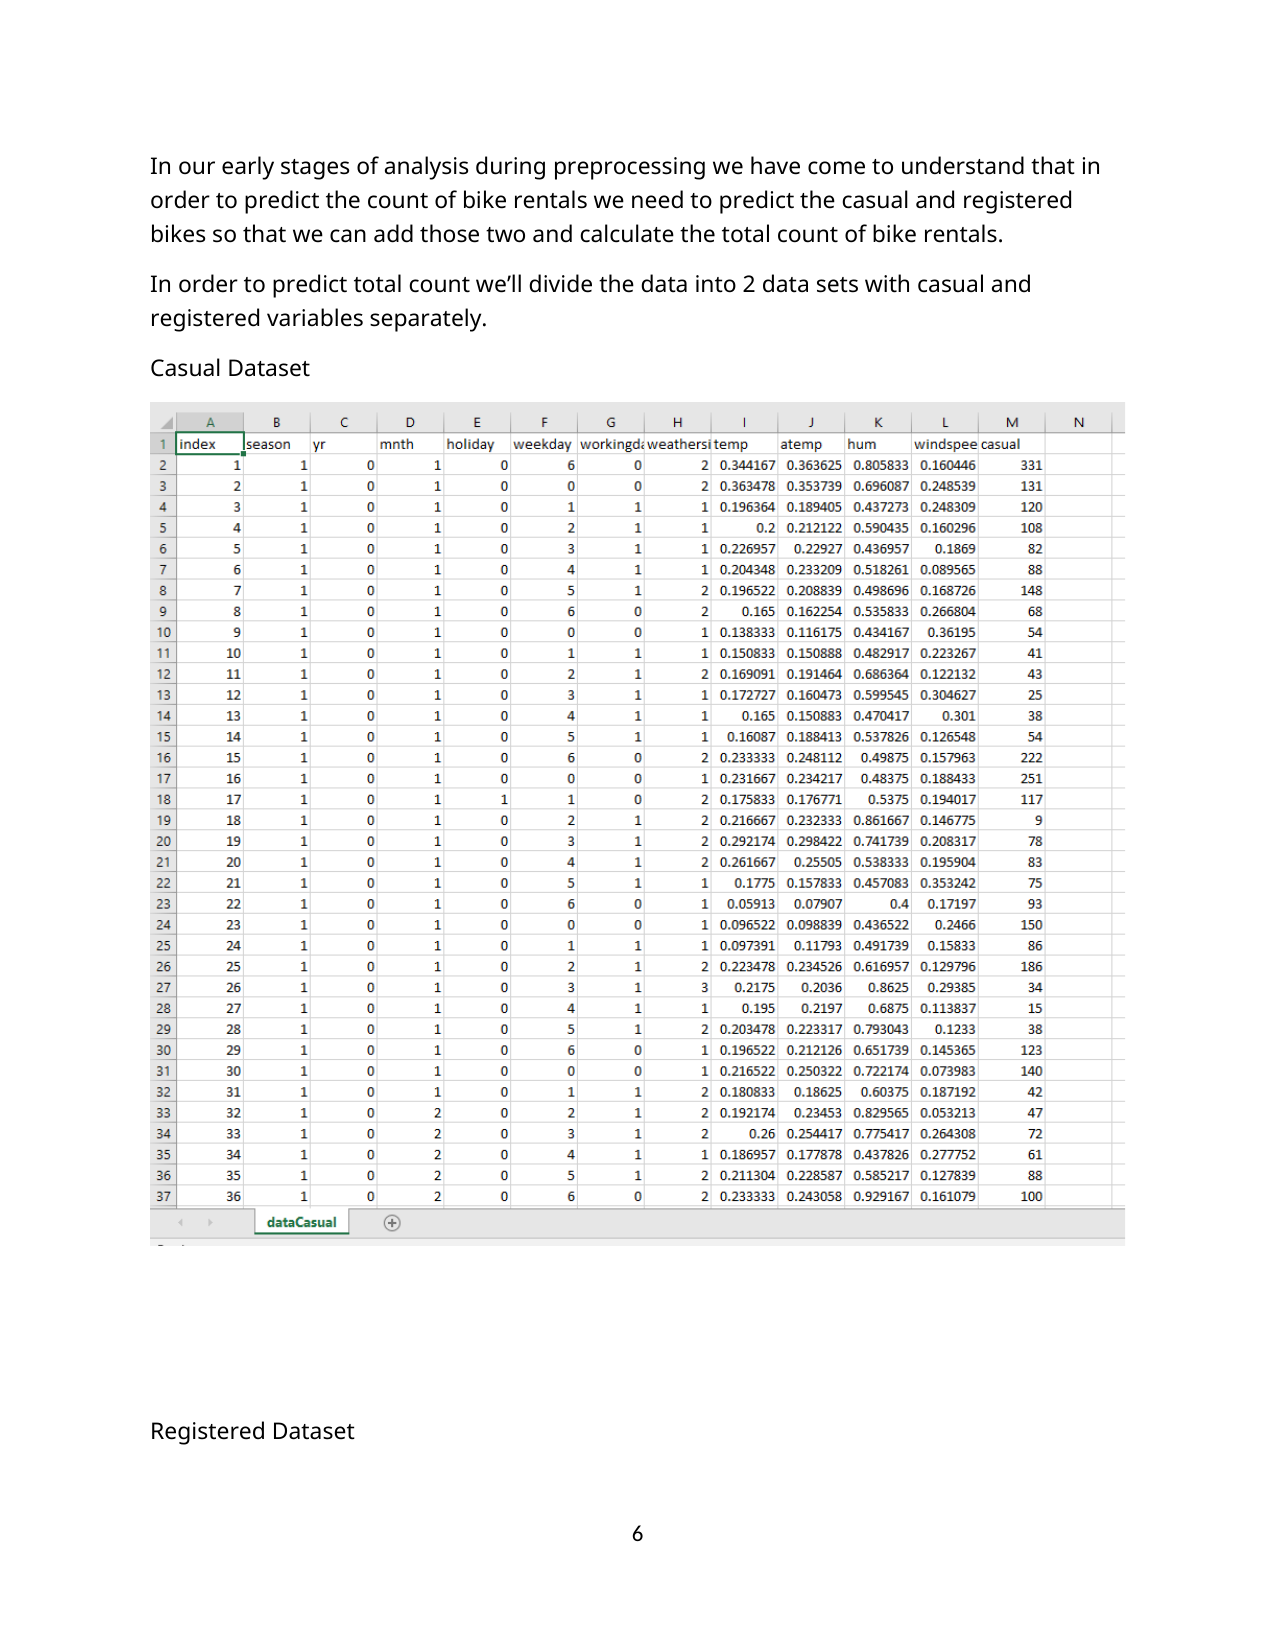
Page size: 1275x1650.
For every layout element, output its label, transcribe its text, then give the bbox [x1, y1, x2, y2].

text Casual Dataset [150, 352, 1125, 383]
picture [150, 402, 1125, 1246]
text In order to predict total count we’ll divide the data into 2 data sets with casual and registered variables separately. [150, 268, 1125, 333]
text In our early stages of analysis during preprocessing we have come to understand that in order to predict the count of bike rentals we need to predict the casual and registered bikes so that we can add those two and calculate the total count of bike rentals. [150, 150, 1125, 249]
text Registered Dataset [150, 1415, 1125, 1446]
